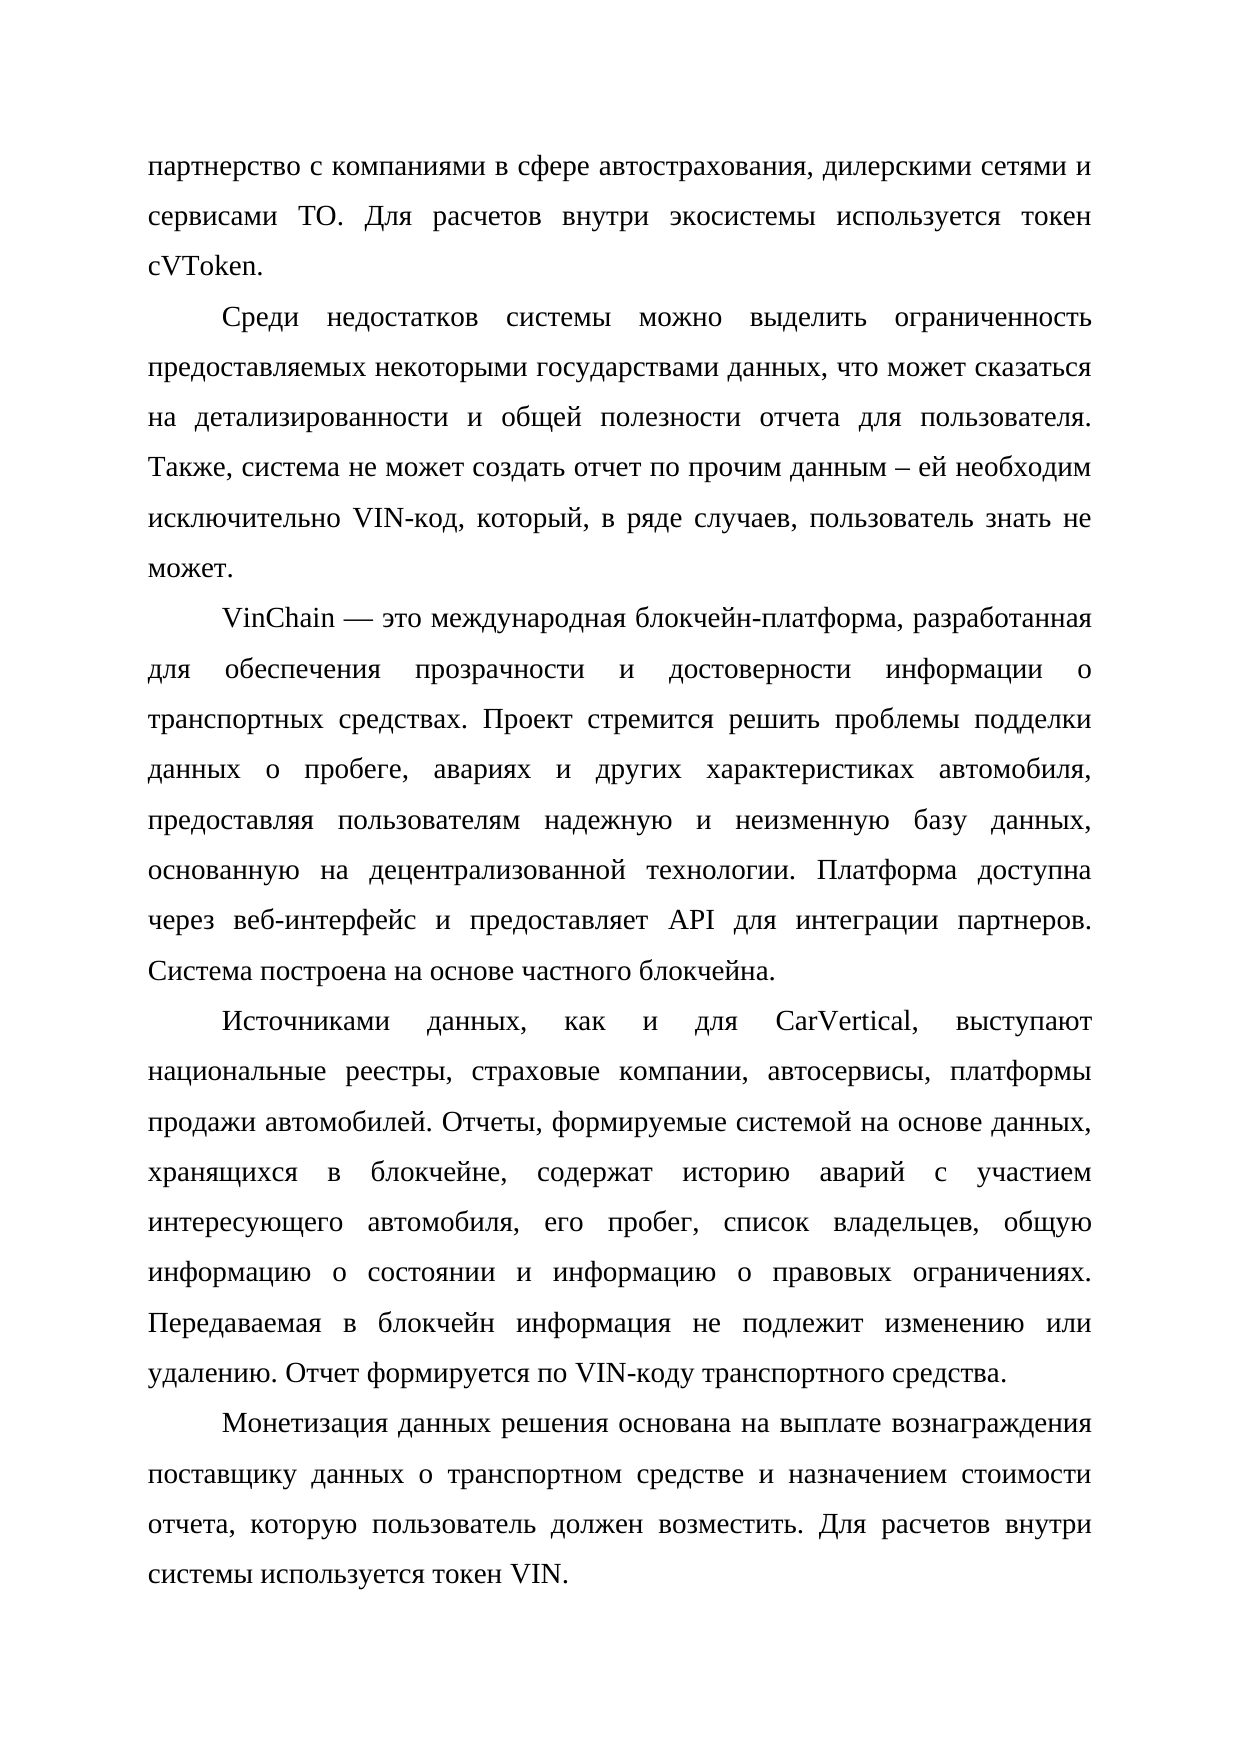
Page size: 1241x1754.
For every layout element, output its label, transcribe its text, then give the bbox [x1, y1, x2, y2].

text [148, 148, 1092, 282]
text Монетизация данных решения основана на выплате вознаграждения поставщику данных о транспортном средстве и назначением стоимости отчета, которую пользователь должен возместить. Для расчетов внутри системы используется токен VIN. [148, 1406, 1092, 1590]
text VinChain — это международная блокчейн-платформа, разработанная для обеспечения прозрачности и достоверности информации о транспортных средствах. Проект стремится решить проблемы подделки данных о пробеге, авариях и других характеристиках автомобиля, предоставляя пользователям надежную и неизменную базу данных, основанную на децентрализованной технологии. Платформа доступна через веб-интерфейс и предоставляет API для интеграции партнеров. Система построена на основе частного блокчейна. [148, 601, 1092, 986]
text Источниками данных, как и для CarVertical, выступают национальные реестры, страховые компании, автосервисы, платформы продажи автомобилей. Отчеты, формируемые системой на основе данных, хранящихся в блокчейне, содержат историю аварий с участием интересующего автомобиля, его пробег, список владельцев, общую информацию о состоянии и информацию о правовых ограничениях. Передаваемая в блокчейн информация не подлежит изменению или удалению. Отчет формируется по VIN-коду транспортного средства. [148, 1003, 1092, 1389]
text Среди недостатков системы можно выделить ограниченность предоставляемых некоторыми государствами данных, что может сказаться на детализированности и общей полезности отчета для пользователя. Также, система не может создать отчет по прочим данным – ей необходим исключительно VIN-код, который, в ряде случаев, пользователь знать не может. [148, 299, 1092, 584]
